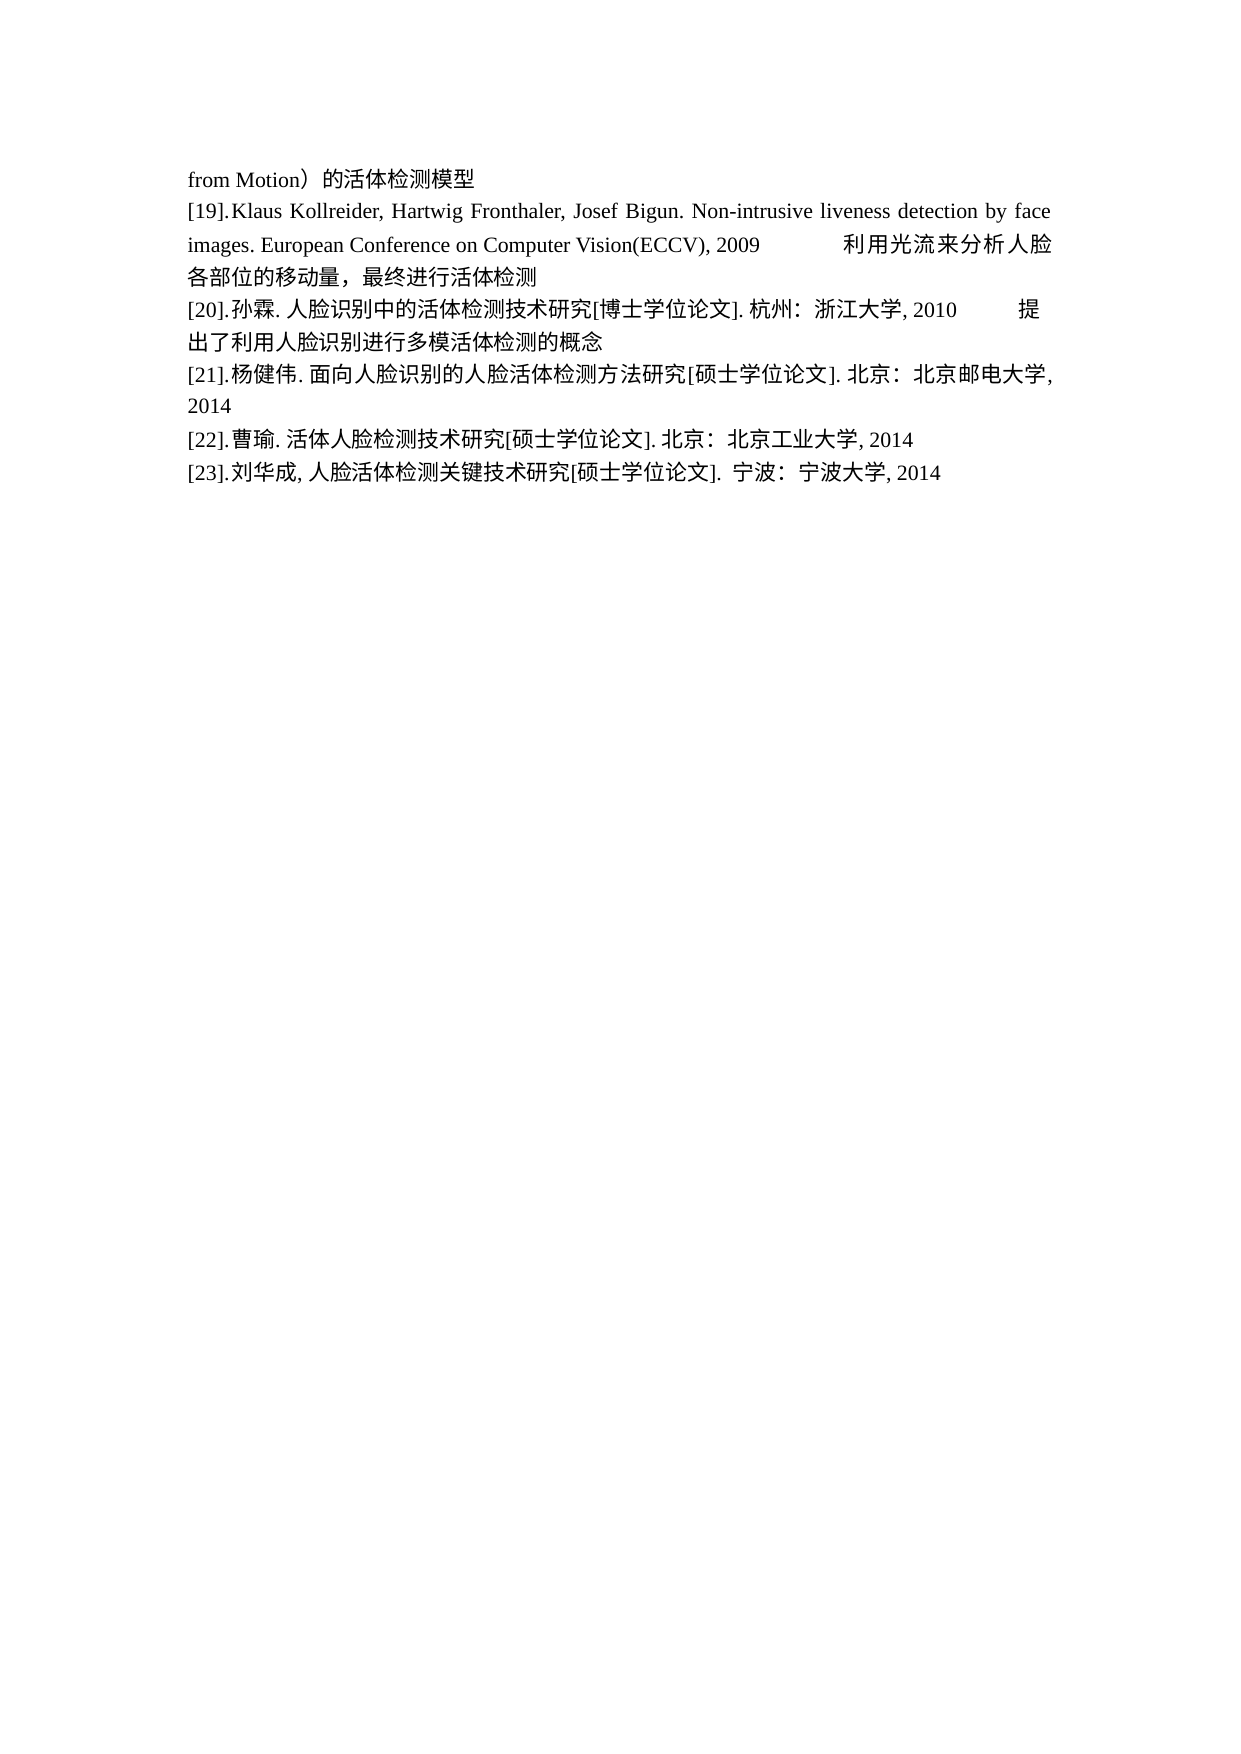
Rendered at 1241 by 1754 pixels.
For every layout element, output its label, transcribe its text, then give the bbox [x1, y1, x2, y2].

text 杨健伟. 面向人脸识别的人脸活体检测方法研究[硕士学位论文]. 北京：北京邮电大学, 2014 [187, 357, 1053, 422]
text 孙霖. 人脸识别中的活体检测技术研究[博士学位论文]. 杭州：浙江大学, 2010 提出了利用人脸识别进行多模活体检测的概念 [187, 292, 1053, 357]
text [187, 162, 1053, 194]
text 曹瑜. 活体人脸检测技术研究[硕士学位论文]. 北京：北京工业大学, 2014 [187, 422, 1053, 454]
text 刘华成, 人脸活体检测关键技术研究[硕士学位论文]. 宁波：宁波大学, 2014 [187, 454, 1053, 487]
text Klaus Kollreider, Hartwig Fronthaler, Josef Bigun. Non-intrusive liveness detection by face images. European Conference on Computer Vision(ECCV), 2009 利用光流来分析人脸各部位的移动量，最终进行活体检测 [187, 194, 1053, 292]
